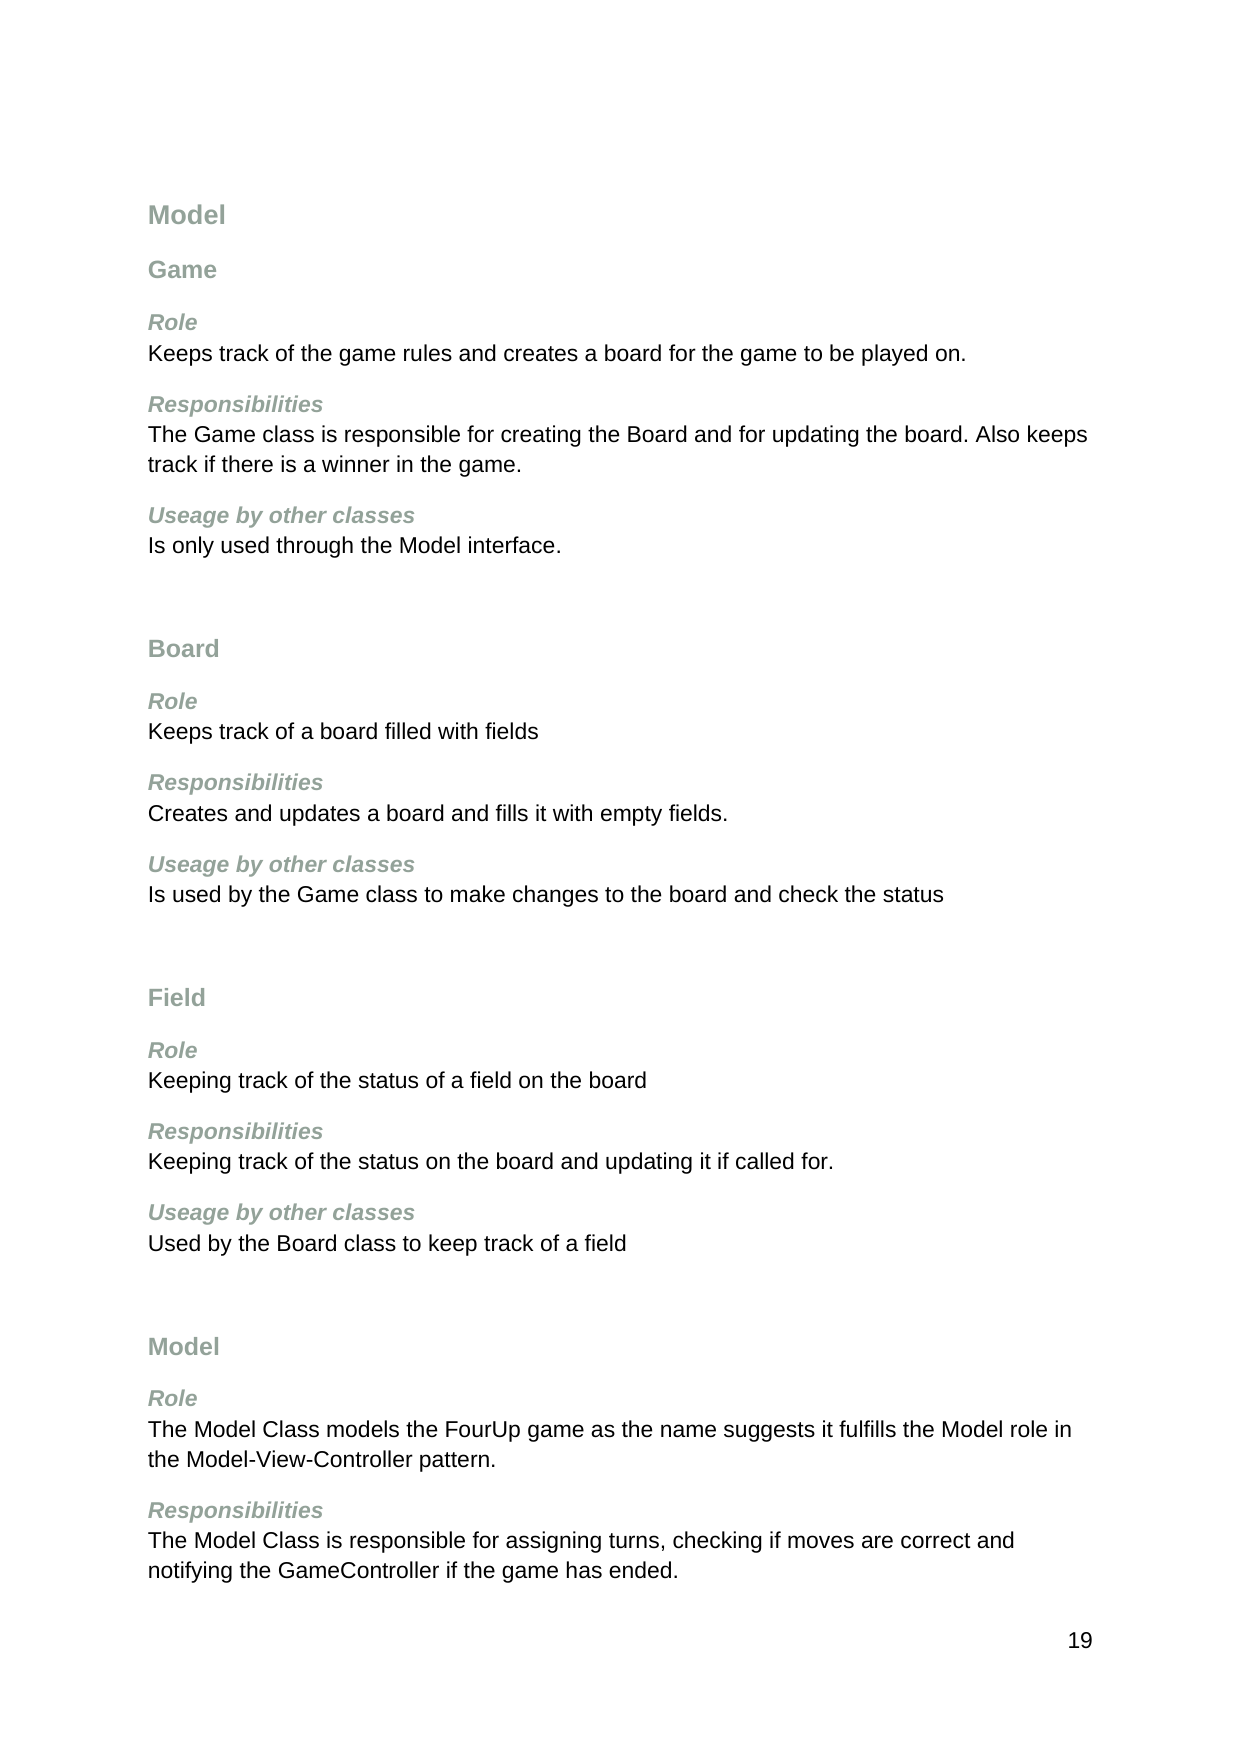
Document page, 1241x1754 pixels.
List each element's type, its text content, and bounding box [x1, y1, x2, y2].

subtitle Useage by other classes [148, 851, 1093, 877]
subtitle Useage by other classes [148, 1199, 1093, 1226]
subtitle Role [148, 309, 1093, 336]
text Keeps track of a board filled with fields [148, 718, 1093, 745]
subtitle Model [148, 1332, 1093, 1360]
text Keeping track of the status on the board and updating it if called for. [148, 1148, 1093, 1174]
text Is only used through the Model interface. [148, 532, 1093, 558]
text The Model Class is responsible for assigning turns, checking if moves are correct and notifying the GameController if the game has ended. [148, 1527, 1093, 1584]
subtitle Responsibilities [148, 1118, 1093, 1144]
subtitle Responsibilities [148, 769, 1093, 796]
text The Model Class models the FourUp game as the name suggests it fulfills the Model role in the Model-View-Controller pattern. [148, 1416, 1093, 1472]
subtitle Useage by other classes [148, 502, 1093, 528]
subtitle Role [148, 1037, 1093, 1063]
subtitle Role [148, 1385, 1093, 1412]
text Keeps track of the game rules and creates a board for the game to be played on. [148, 339, 1093, 366]
text Creates and updates a board and fills it with empty fields. [148, 799, 1093, 826]
text The Game class is responsible for creating the Board and for updating the board. Also keeps track if there is a winner in the game. [148, 421, 1093, 477]
subtitle Responsibilities [148, 391, 1093, 417]
text Used by the Board class to keep track of a field [148, 1229, 1093, 1256]
subtitle Field [148, 983, 1093, 1012]
subtitle Game [148, 255, 1093, 284]
subtitle Responsibilities [148, 1497, 1093, 1523]
text Keeping track of the status of a field on the board [148, 1067, 1093, 1093]
subtitle Model [148, 199, 1093, 230]
text Is used by the Game class to make changes to the board and check the status [148, 881, 1093, 907]
subtitle Board [148, 634, 1093, 663]
subtitle Role [148, 688, 1093, 714]
